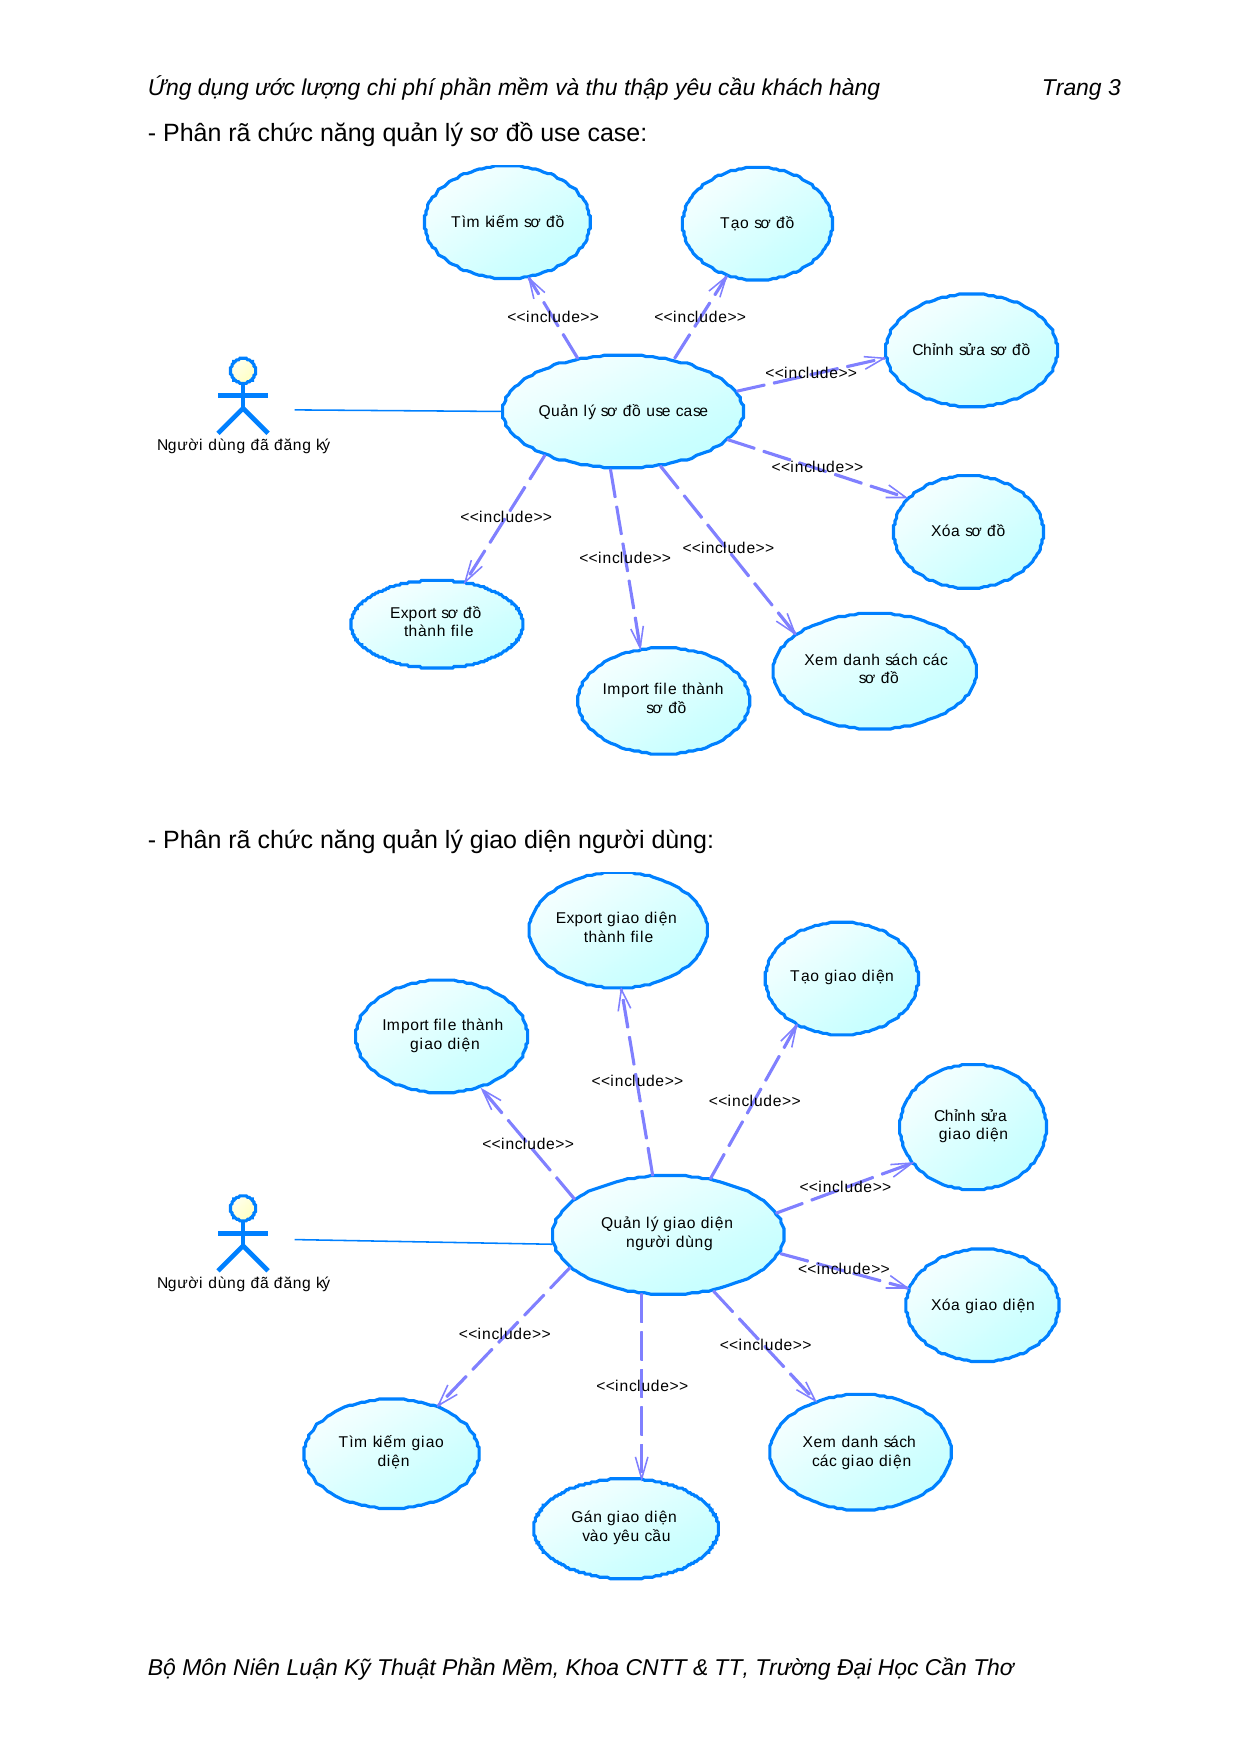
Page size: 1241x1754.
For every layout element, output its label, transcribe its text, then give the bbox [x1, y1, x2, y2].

text - Phân rã chức năng quản lý giao diện người dùng: [148, 824, 1152, 853]
text - Phân rã chức năng quản lý sơ đồ use case: [148, 118, 1152, 147]
